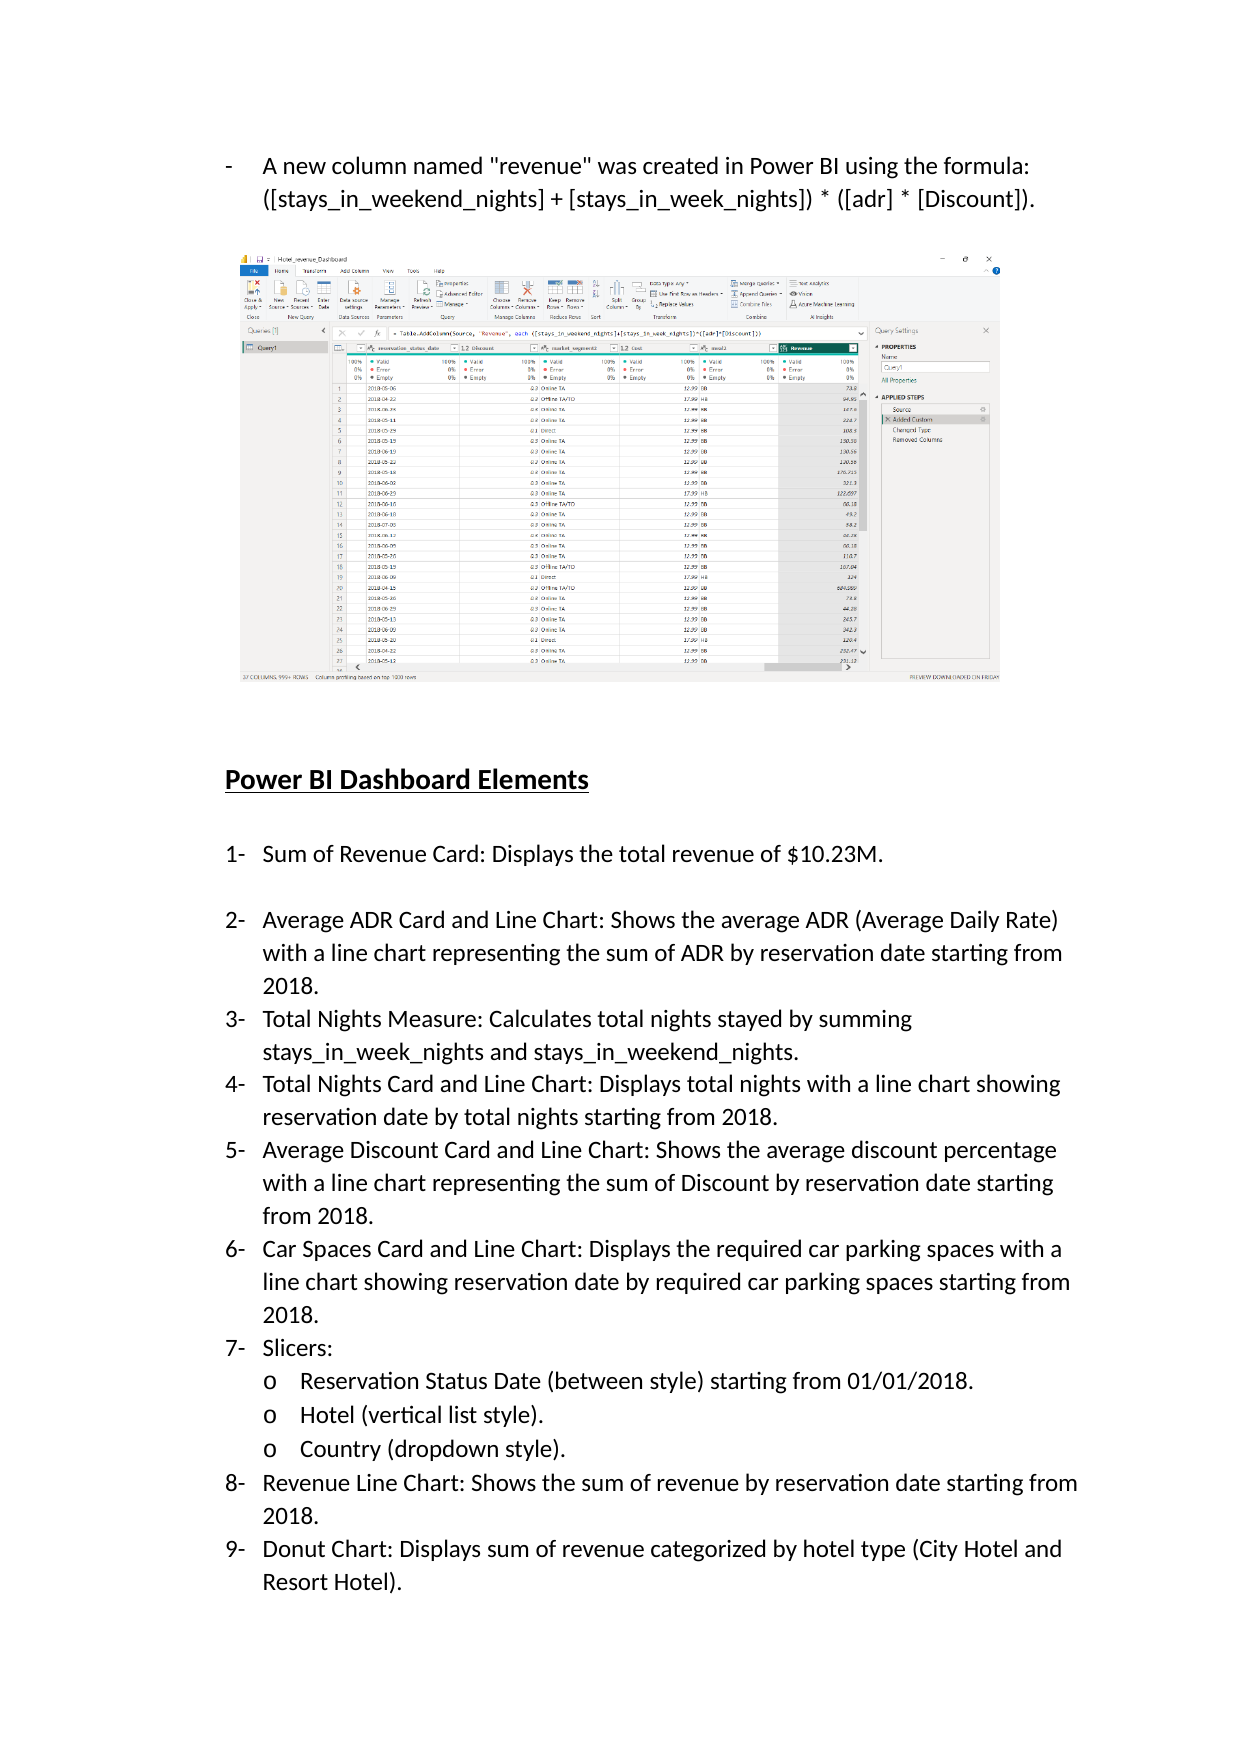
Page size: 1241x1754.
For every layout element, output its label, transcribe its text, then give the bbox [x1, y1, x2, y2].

list A new column named "revenue" was created in Power BI using the formula: ([stays_in_weekend_nights] + [stays_in_week_nights]) * ([adr] * [Discount]). [225, 150, 1090, 213]
list Total Nights Measure: Calculates total nights stayed by summing stays_in_week_nights and stays_in_weekend_nights. [225, 1003, 1090, 1066]
list Power BI Dashboard Elements [225, 761, 1090, 797]
list Country (dropdown style). [262, 1433, 1090, 1465]
picture [240, 255, 1000, 682]
list Sum of Revenue Card: Displays the total revenue of $10.23M. [225, 838, 1090, 869]
list Car Spaces Card and Line Chart: Displays the required car parking spaces with a line chart showing reservation date by required car parking spaces starting from 2018. [225, 1233, 1090, 1329]
list Donut Chart: Displays sum of revenue categorized by hotel type (City Hotel and Resort Hotel). [225, 1533, 1090, 1597]
list Total Nights Card and Line Chart: Displays total nights with a line chart showing reservation date by total nights starting from 2018. [225, 1068, 1090, 1132]
list Slicers: [225, 1332, 1090, 1362]
list Hotel (vertical list style). [262, 1399, 1090, 1431]
list Revenue Line Chart: Shows the sum of revenue by reservation date starting from 2018. [225, 1468, 1090, 1531]
list Average ADR Card and Line Chart: Shows the average ADR (Average Daily Rate) with a line chart representing the sum of ADR by reservation date starting from 2018. [225, 904, 1090, 1000]
list Reservation Status Date (between style) starting from 01/01/2018. [262, 1365, 1090, 1397]
list Average Discount Card and Line Chart: Shows the average discount percentage with a line chart representing the sum of Discount by reservation date starting from 2018. [225, 1134, 1090, 1231]
